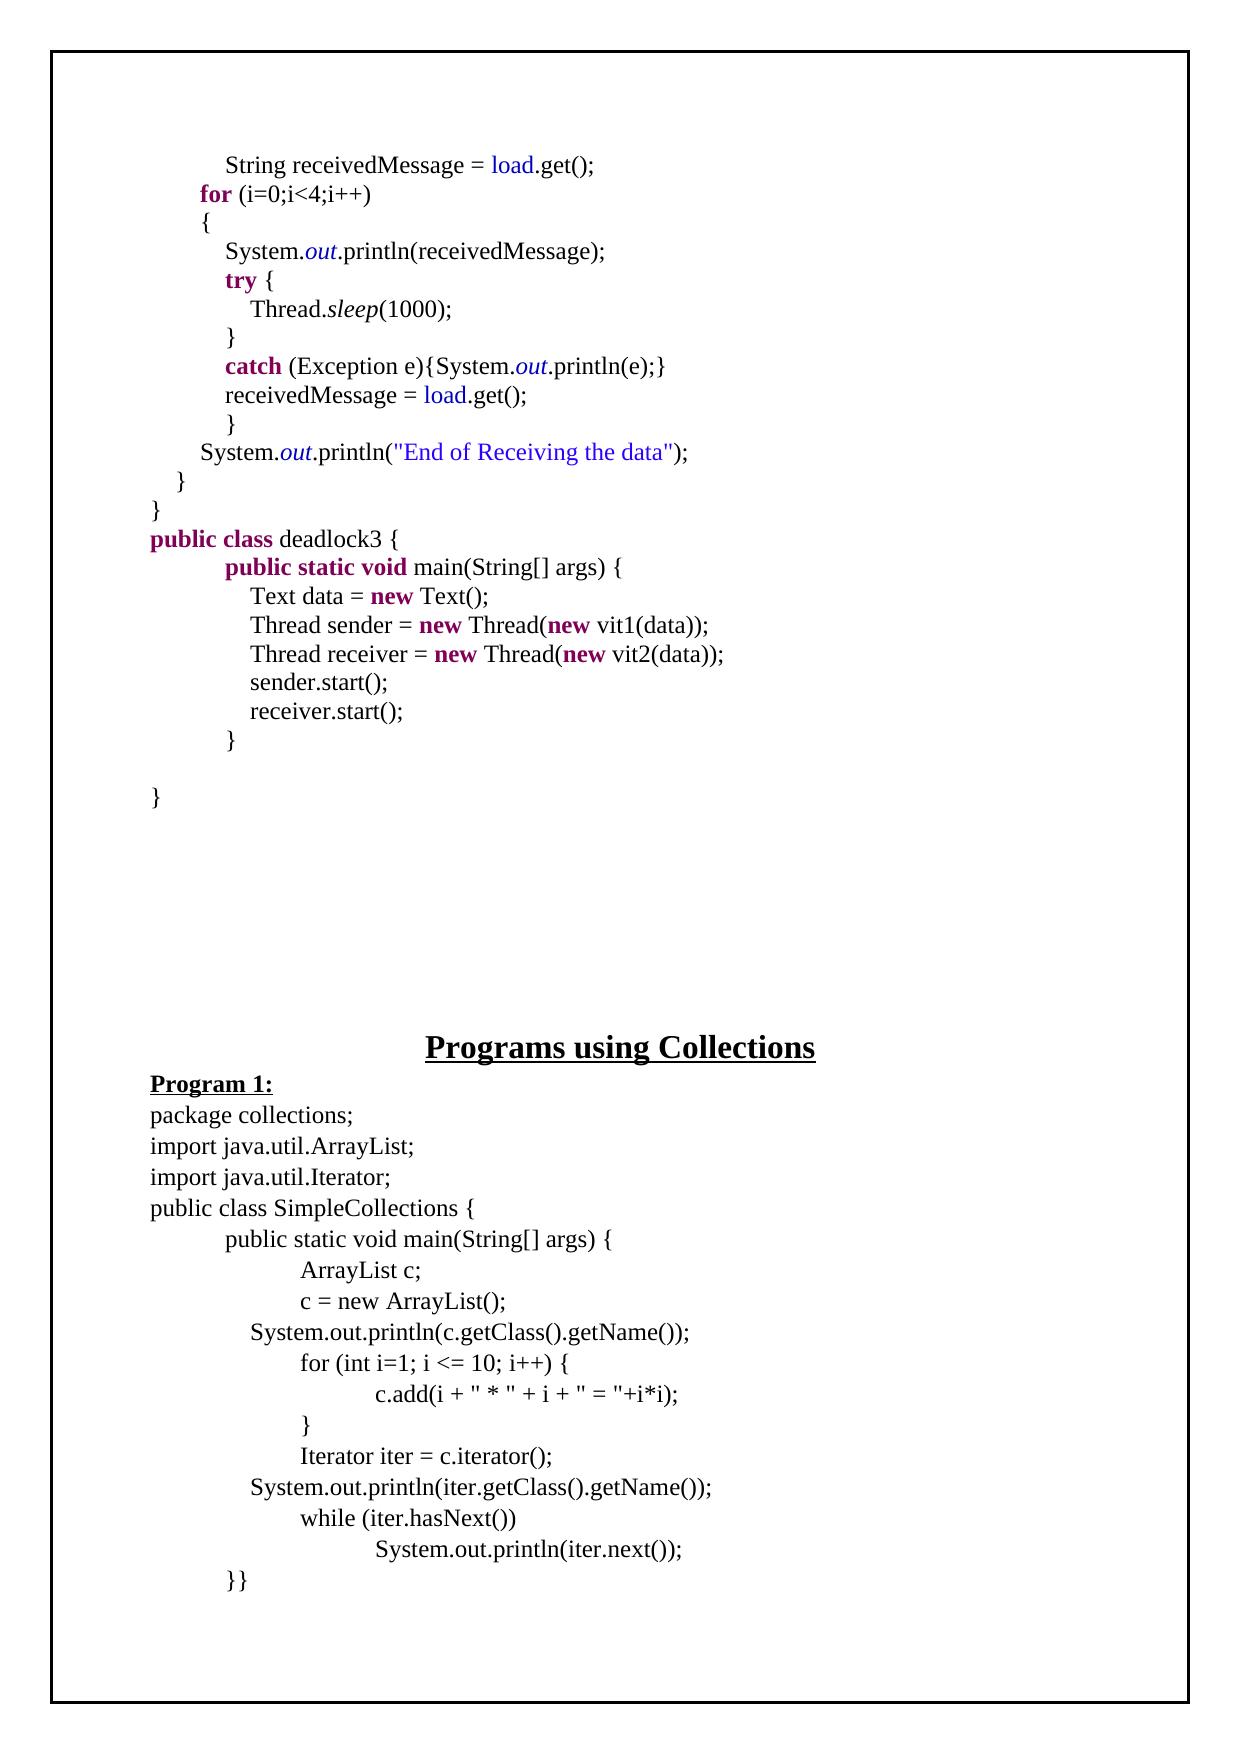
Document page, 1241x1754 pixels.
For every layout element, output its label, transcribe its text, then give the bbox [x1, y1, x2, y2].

text public static void main(String[] args) { [150, 1224, 1090, 1253]
text String receivedMessage = load.get(); [150, 150, 1090, 179]
text public static void main(String[] args) { [150, 552, 1090, 581]
text Thread sender = new Thread(new vit1(data)); [150, 610, 1090, 639]
text System.out.println(c.getClass().getName()); [150, 1317, 1090, 1346]
text System.out.println(receivedMessage); [150, 236, 1090, 265]
text catch (Exception e){System.out.println(e);} [150, 351, 1090, 380]
text } [150, 409, 1090, 437]
text System.out.println(iter.getClass().getName()); [150, 1472, 1090, 1501]
text c.add(i + " * " + i + " = "+i*i); [150, 1379, 1090, 1408]
text } [150, 495, 1090, 524]
text System.out.println("End of Receiving the data"); [150, 437, 1090, 466]
text } [150, 725, 1090, 754]
text try { [150, 265, 1090, 294]
text } [150, 322, 1090, 351]
text Thread receiver = new Thread(new vit2(data)); [150, 639, 1090, 667]
text receiver.start(); [150, 696, 1090, 725]
text sender.start(); [150, 667, 1090, 696]
text public class deadlock3 { [150, 524, 1090, 552]
text }} [150, 1566, 1090, 1594]
text import java.util.ArrayList; [150, 1131, 1090, 1160]
text package collections; [150, 1100, 1090, 1129]
text public class SimpleCollections { [150, 1193, 1090, 1222]
text } [150, 466, 1090, 495]
text for (i=0;i<4;i++) [150, 179, 1090, 207]
text Program 1: [150, 1069, 1090, 1098]
text Thread.sleep(1000); [150, 294, 1090, 322]
text System.out.println(iter.next()); [150, 1534, 1090, 1563]
text { [150, 207, 1090, 236]
text } [150, 782, 1090, 811]
text c = new ArrayList(); [150, 1286, 1090, 1315]
text import java.util.Iterator; [150, 1162, 1090, 1191]
text Text data = new Text(); [150, 581, 1090, 610]
text while (iter.hasNext()) [150, 1503, 1090, 1532]
text for (int i=1; i <= 10; i++) { [150, 1348, 1090, 1377]
text receivedMessage = load.get(); [150, 380, 1090, 409]
text Programs using Collections [150, 1027, 1090, 1066]
text } [150, 1410, 1090, 1439]
text Iterator iter = c.iterator(); [150, 1441, 1090, 1470]
text ArrayList c; [150, 1255, 1090, 1284]
